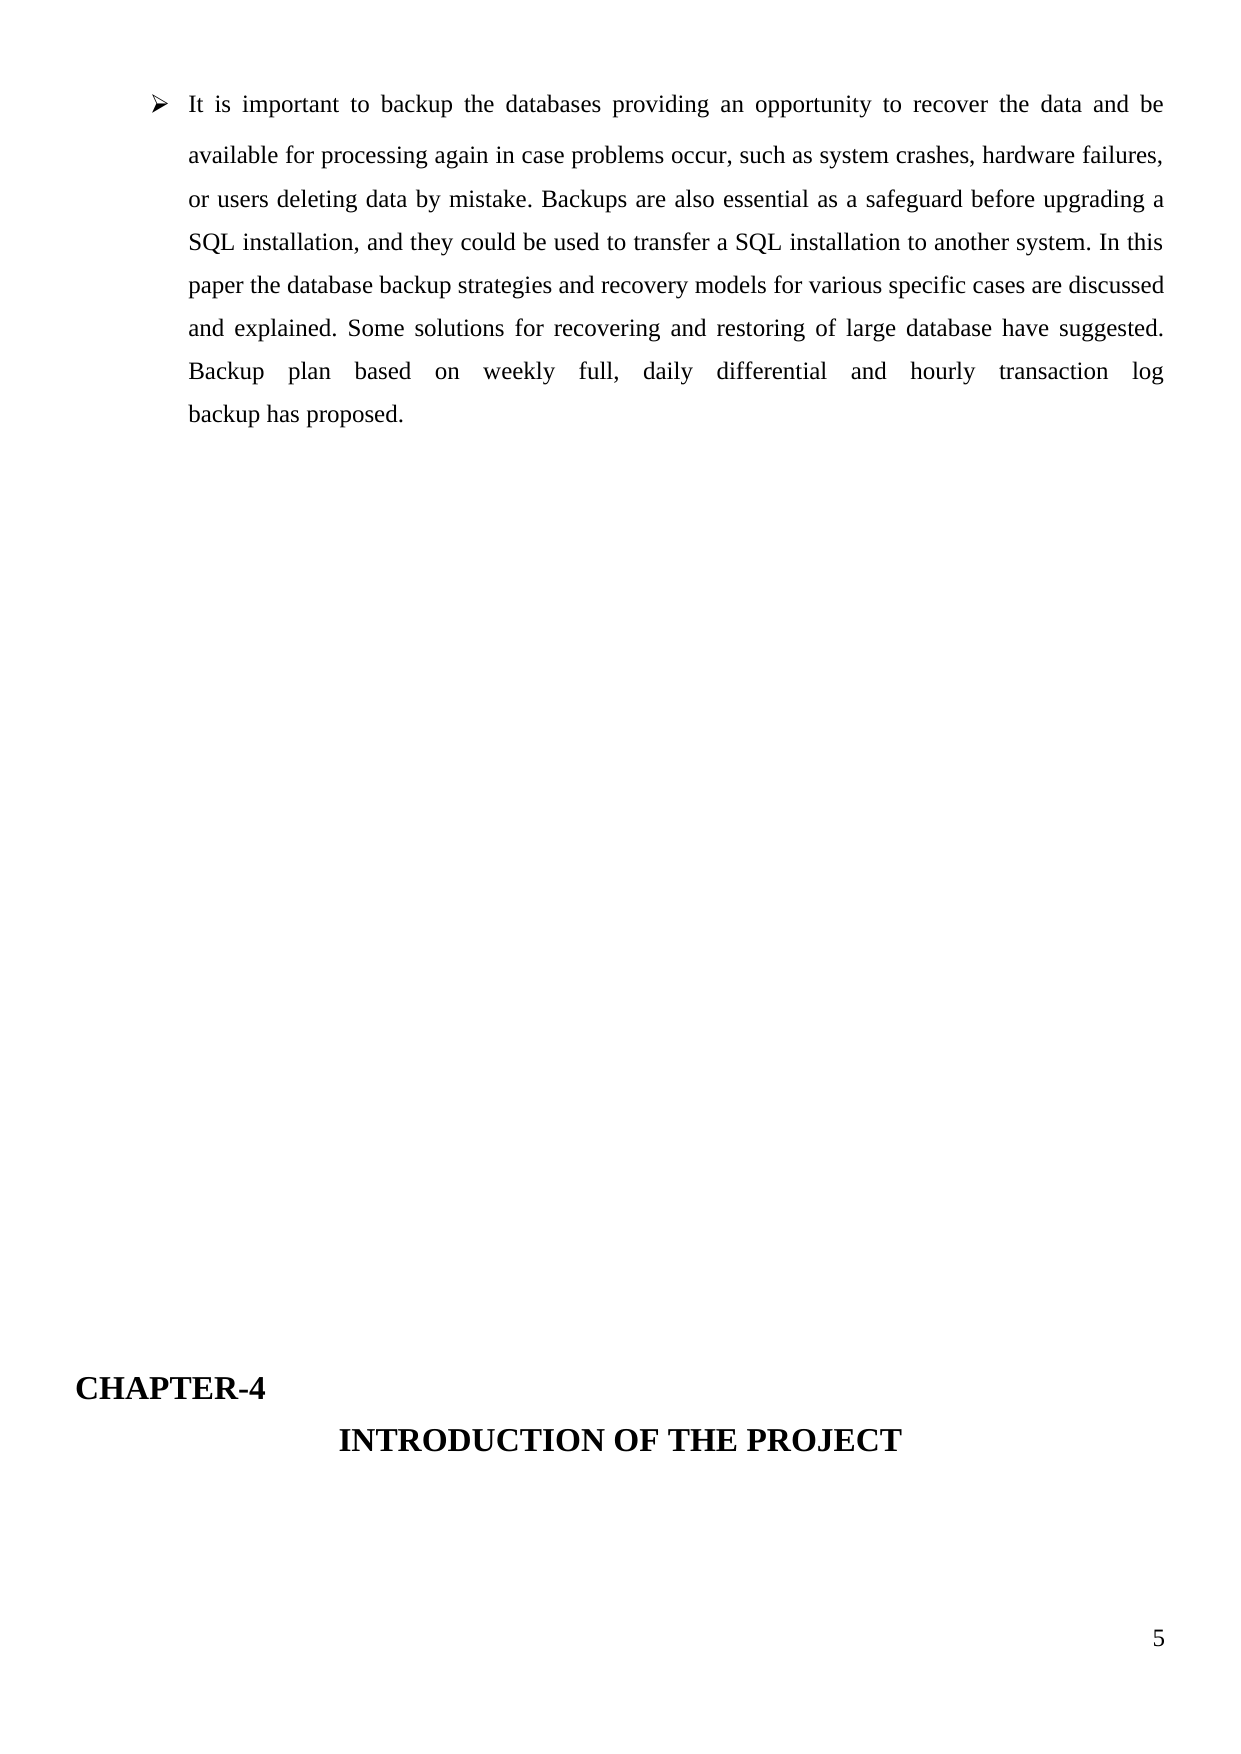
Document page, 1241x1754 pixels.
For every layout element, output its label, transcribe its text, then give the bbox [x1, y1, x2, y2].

subtitle INTRODUCTION OF THE PROJECT [75, 1421, 1165, 1459]
subtitle CHAPTER-4 [75, 1368, 1165, 1407]
list It is important to backup the databases providing an opportunity to recover the data and be available for processing again in case problems occur, such as system crashes, hardware failures, or users deleting data by mistake. Backups are also essential as a safeguard before upgrading a SQL installation, and they could be used to transfer a SQL installation to another system. In this paper the database backup strategies and recovery models for various specific cases are discussed and explained. Some solutions for recovering and restoring of large database have suggested. Backup plan based on weekly full, daily differential and hourly transaction log backup has proposed. [151, 75, 1164, 428]
